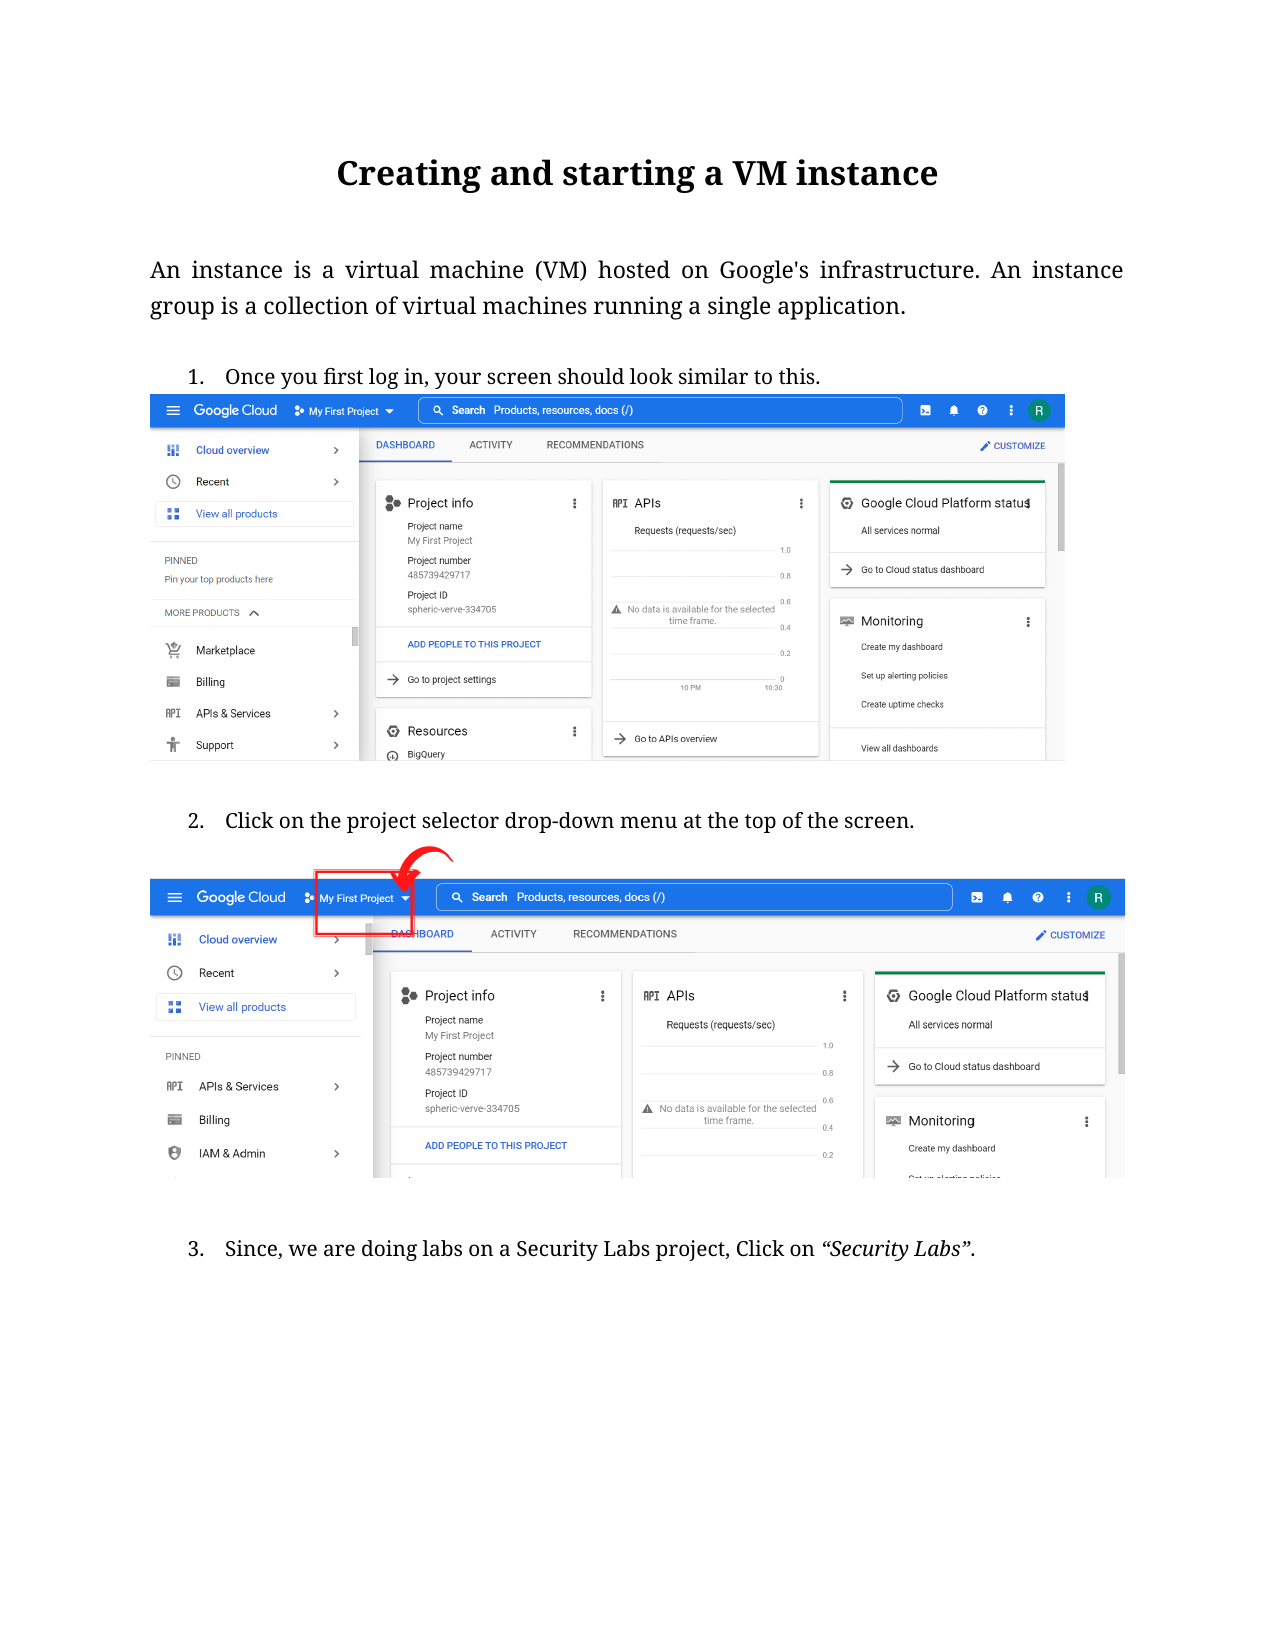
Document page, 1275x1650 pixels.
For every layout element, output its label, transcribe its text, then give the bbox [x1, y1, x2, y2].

list Since, we are doing labs on a Security Labs project, Click on “Security Labs”. [187, 1234, 1125, 1262]
picture [150, 838, 1125, 1192]
list Click on the project selector drop-down menu at the top of the screen. [187, 806, 1125, 834]
list Once you first log in, your screen should look similar to this. [187, 362, 1125, 391]
text Creating and starting a VM instance [150, 150, 1125, 195]
picture [150, 394, 1065, 763]
text An instance is a virtual machine (VM) hosted on Google's infrastructure. An instance group is a collection of virtual machines running a single application. [150, 254, 1125, 322]
